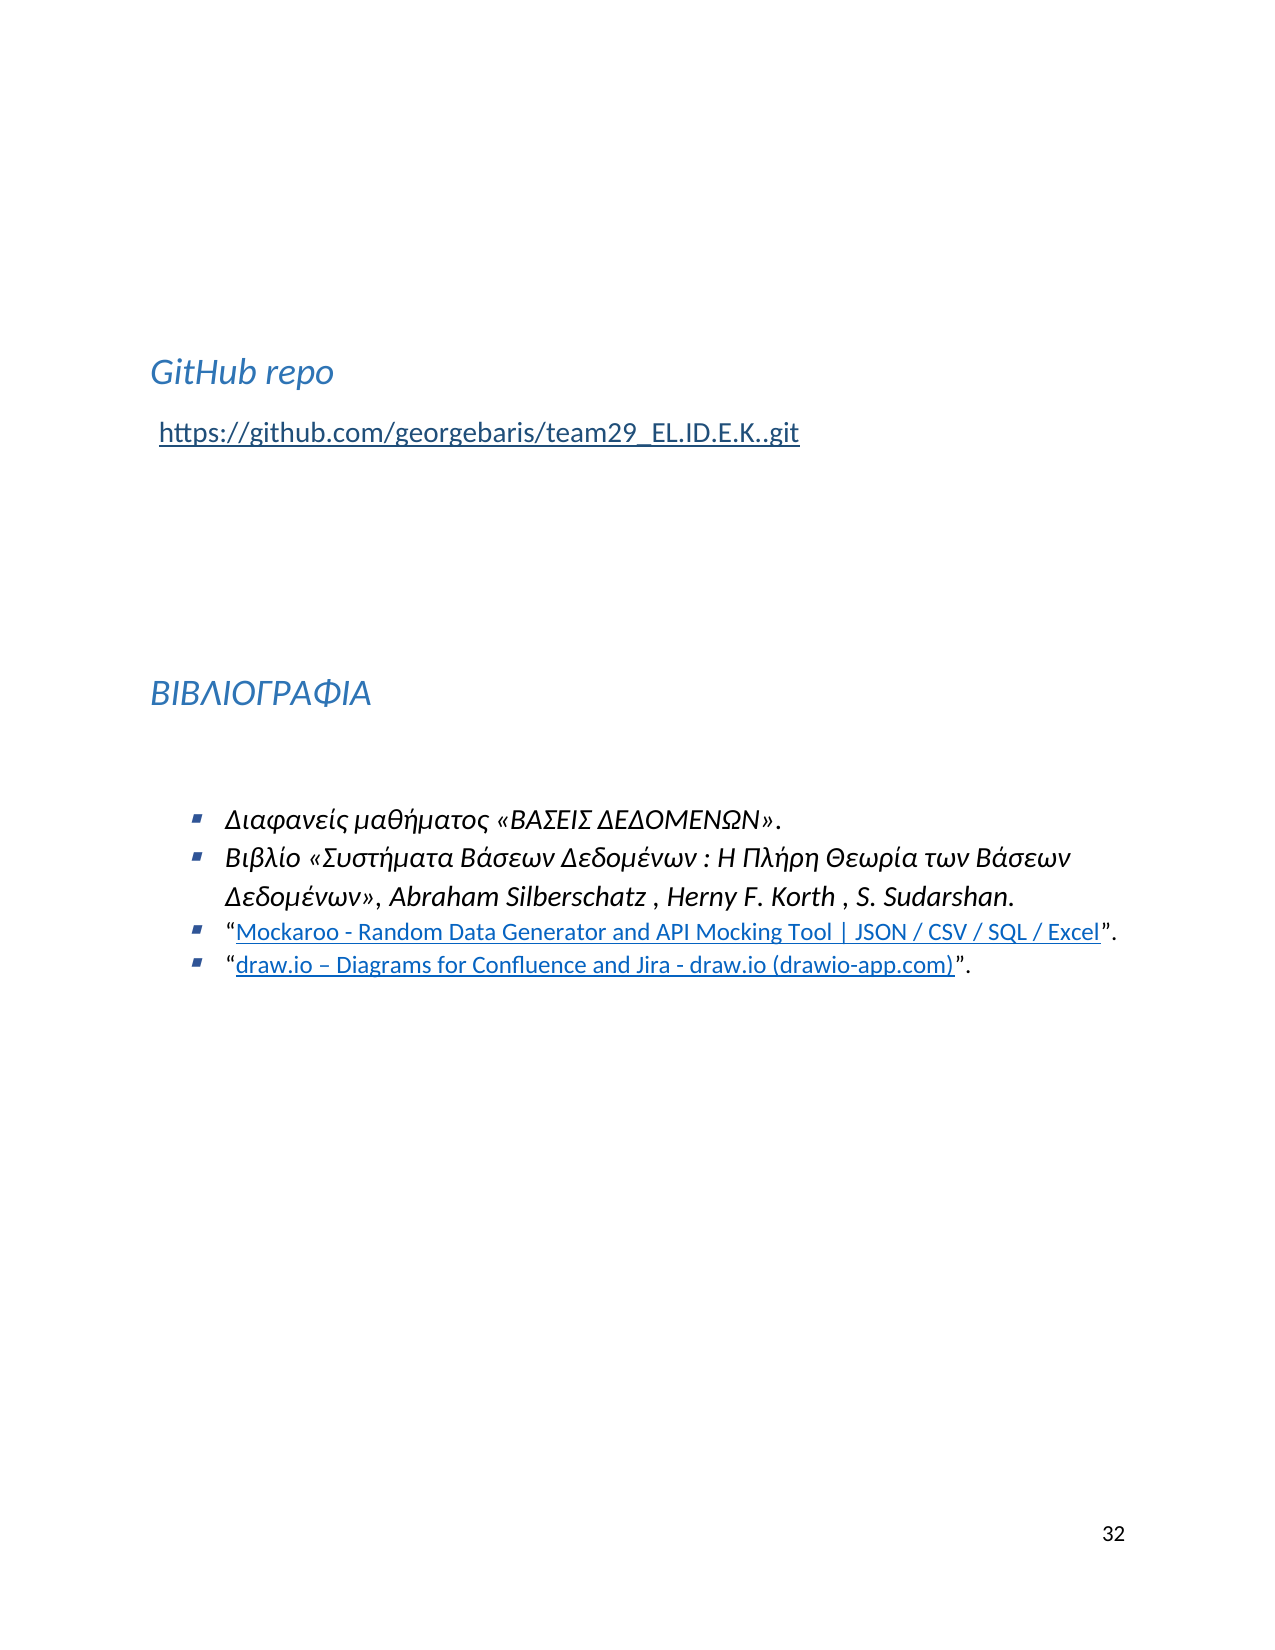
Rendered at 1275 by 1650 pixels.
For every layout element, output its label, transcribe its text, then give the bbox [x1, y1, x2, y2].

text https://github.com/georgebaris/team29_EL.ID.E.K..git [150, 414, 1125, 450]
list “Mockaroo - Random Data Generator and API Mocking Tool | JSON / CSV / SQL / Excel”. [187, 916, 1125, 947]
list Διαφανείς μαθήματος «ΒΑΣΕΙΣ ΔΕΔΟΜΕΝΩΝ». [187, 801, 1125, 837]
list “draw.io – Diagrams for Confluence and Jira - draw.io (drawio-app.com)”. [187, 949, 1125, 980]
text ΒΙΒΛΙΟΓΡΑΦΙΑ [150, 669, 1125, 715]
list Βιβλίο «Συστήματα Βάσεων Δεδομένων : Η Πλήρη Θεωρία των Βάσεων Δεδομένων», Abraham Silberschatz , Herny F. Korth , S. Sudarshan. [187, 839, 1125, 914]
text GitHub repo [150, 348, 1125, 394]
